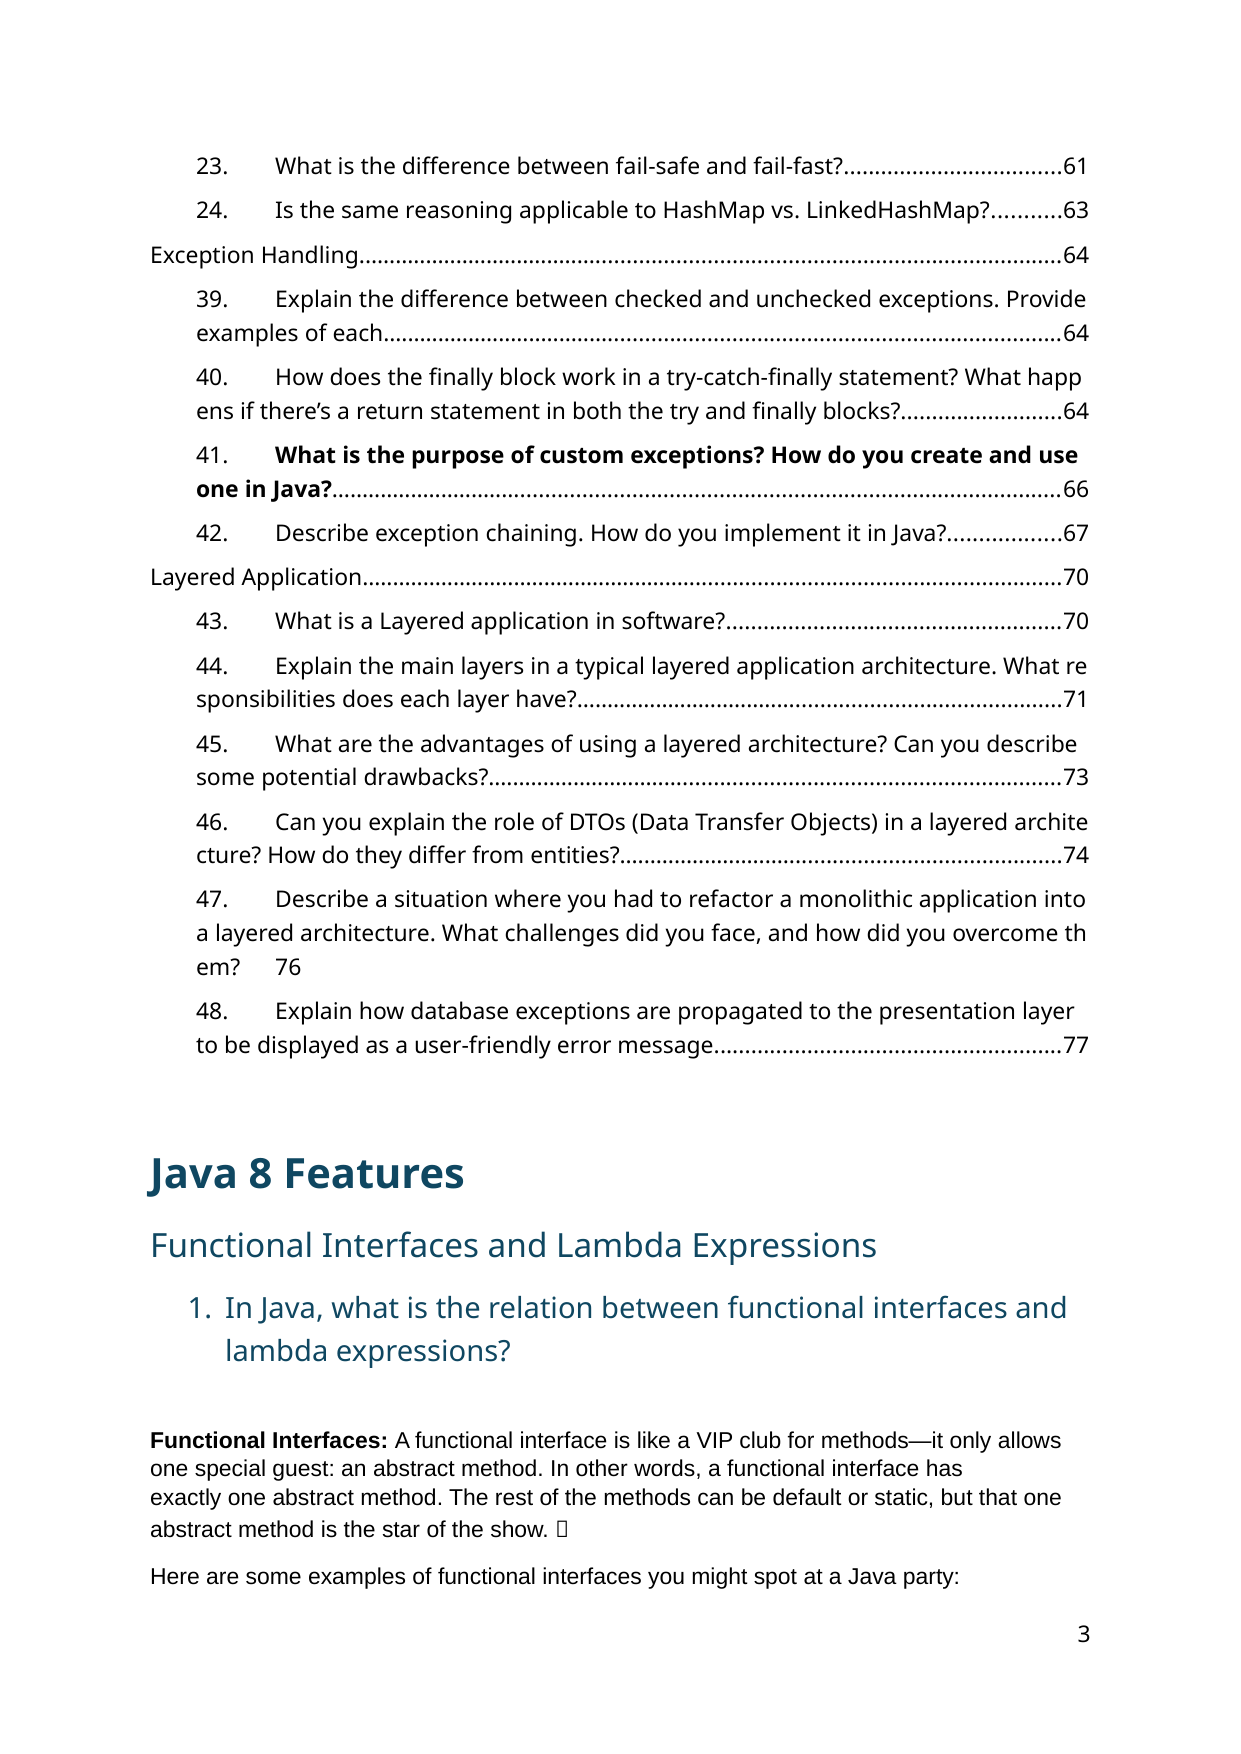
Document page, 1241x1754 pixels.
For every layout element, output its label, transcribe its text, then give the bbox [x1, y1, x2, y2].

subtitle Functional Interfaces and Lambda Expressions [150, 1222, 1090, 1267]
text Here are some examples of functional interfaces you might spot at a Java party: [150, 1563, 1090, 1589]
subtitle In Java, what is the relation between functional interfaces and lambda expressions? [187, 1288, 1090, 1370]
subtitle Java 8 Features [150, 1144, 1090, 1201]
text Functional Interfaces: A functional interface is like a VIP club for methods—it only allows one special guest: an abstract method. In other words, a functional interface has exactly one abstract method. The rest of the methods can be default or static, but that one abstract method is the star of the show. 🌟 [150, 1427, 1090, 1544]
